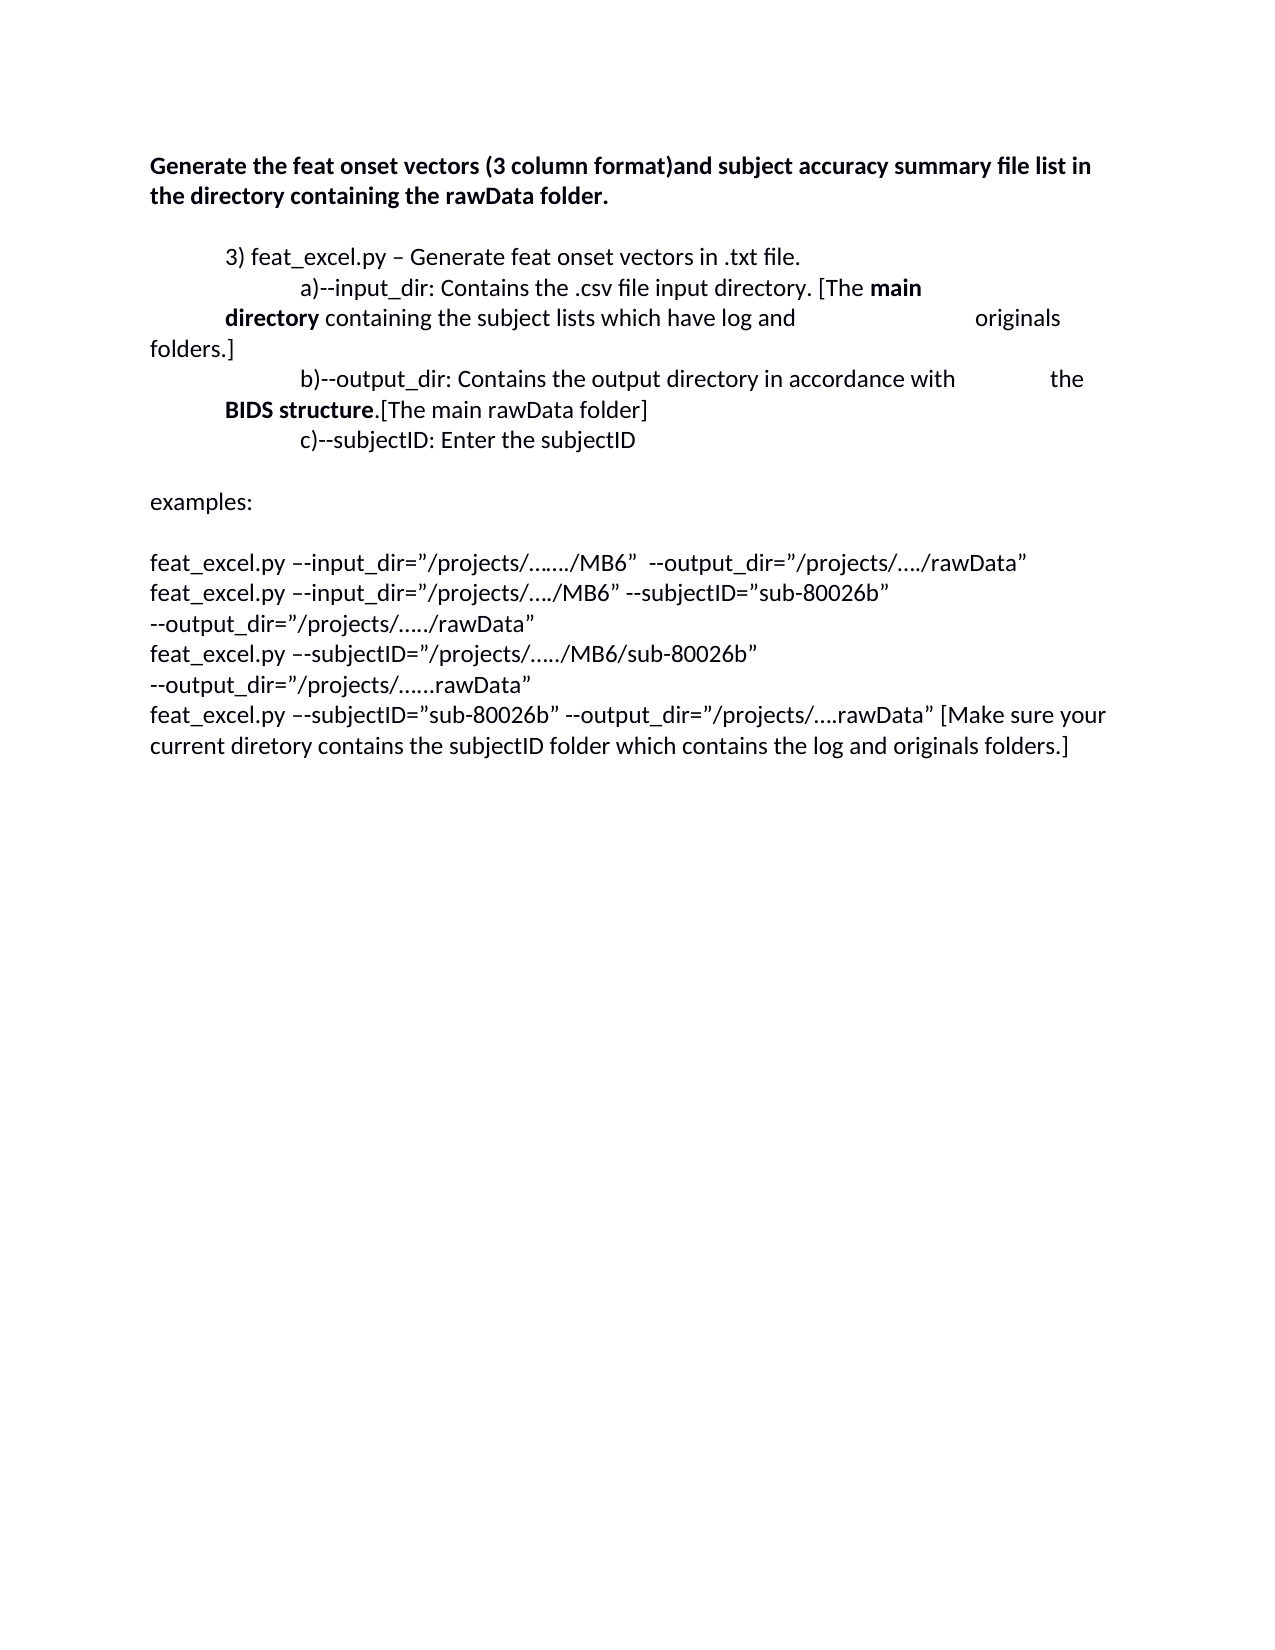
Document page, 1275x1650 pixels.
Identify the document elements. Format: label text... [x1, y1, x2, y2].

text feat_excel.py –-subjectID=”sub-80026b” --output_dir=”/projects/….rawData” [Make sure your current diretory contains the subjectID folder which contains the log and originals folders.] [150, 699, 1125, 760]
text c)--subjectID: Enter the subjectID [150, 425, 1125, 455]
text feat_excel.py –-subjectID=”/projects/…../MB6/sub-80026b” --output_dir=”/projects/…...rawData” [150, 638, 1125, 699]
text feat_excel.py –-input_dir=”/projects/……./MB6” --output_dir=”/projects/…./rawData” [150, 547, 1125, 577]
text a)--input_dir: Contains the .csv file input directory. [The main directory containing the subject lists which have log and originals folders.] [150, 272, 1125, 364]
text examples: [150, 486, 1125, 516]
text b)--output_dir: Contains the output directory in accordance with the BIDS structure.[The main rawData folder] [150, 364, 1125, 425]
text feat_excel.py –-input_dir=”/projects/…./MB6” --subjectID=”sub-80026b” --output_dir=”/projects/…../rawData” [150, 577, 1125, 638]
text Generate the feat onset vectors (3 column format)and subject accuracy summary file list in the directory containing the rawData folder. [150, 150, 1125, 211]
text 3) feat_excel.py – Generate feat onset vectors in .txt file. [150, 242, 1125, 272]
